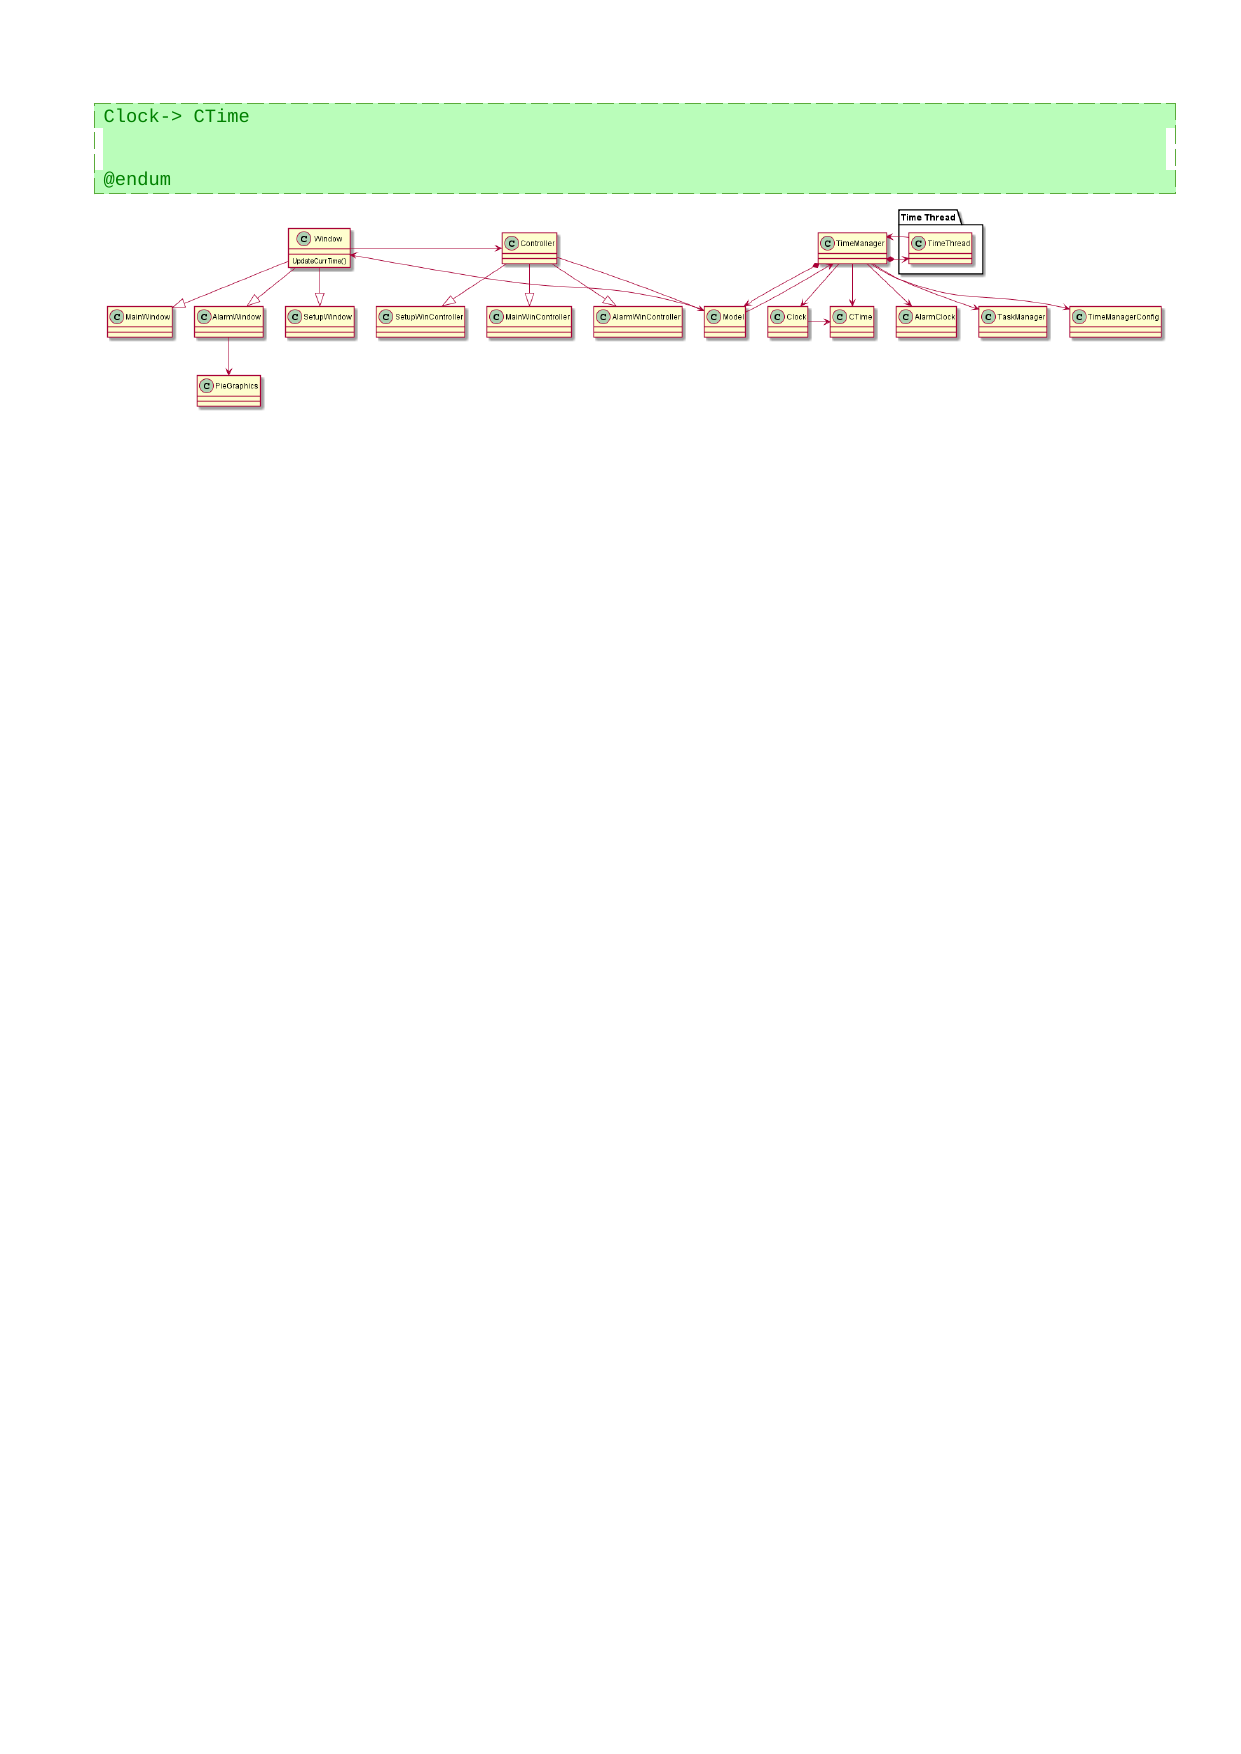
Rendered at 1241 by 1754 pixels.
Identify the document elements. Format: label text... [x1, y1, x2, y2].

text @endum [94, 167, 1176, 194]
picture [103, 194, 1167, 412]
text Clock-> CTime [94, 103, 1176, 128]
